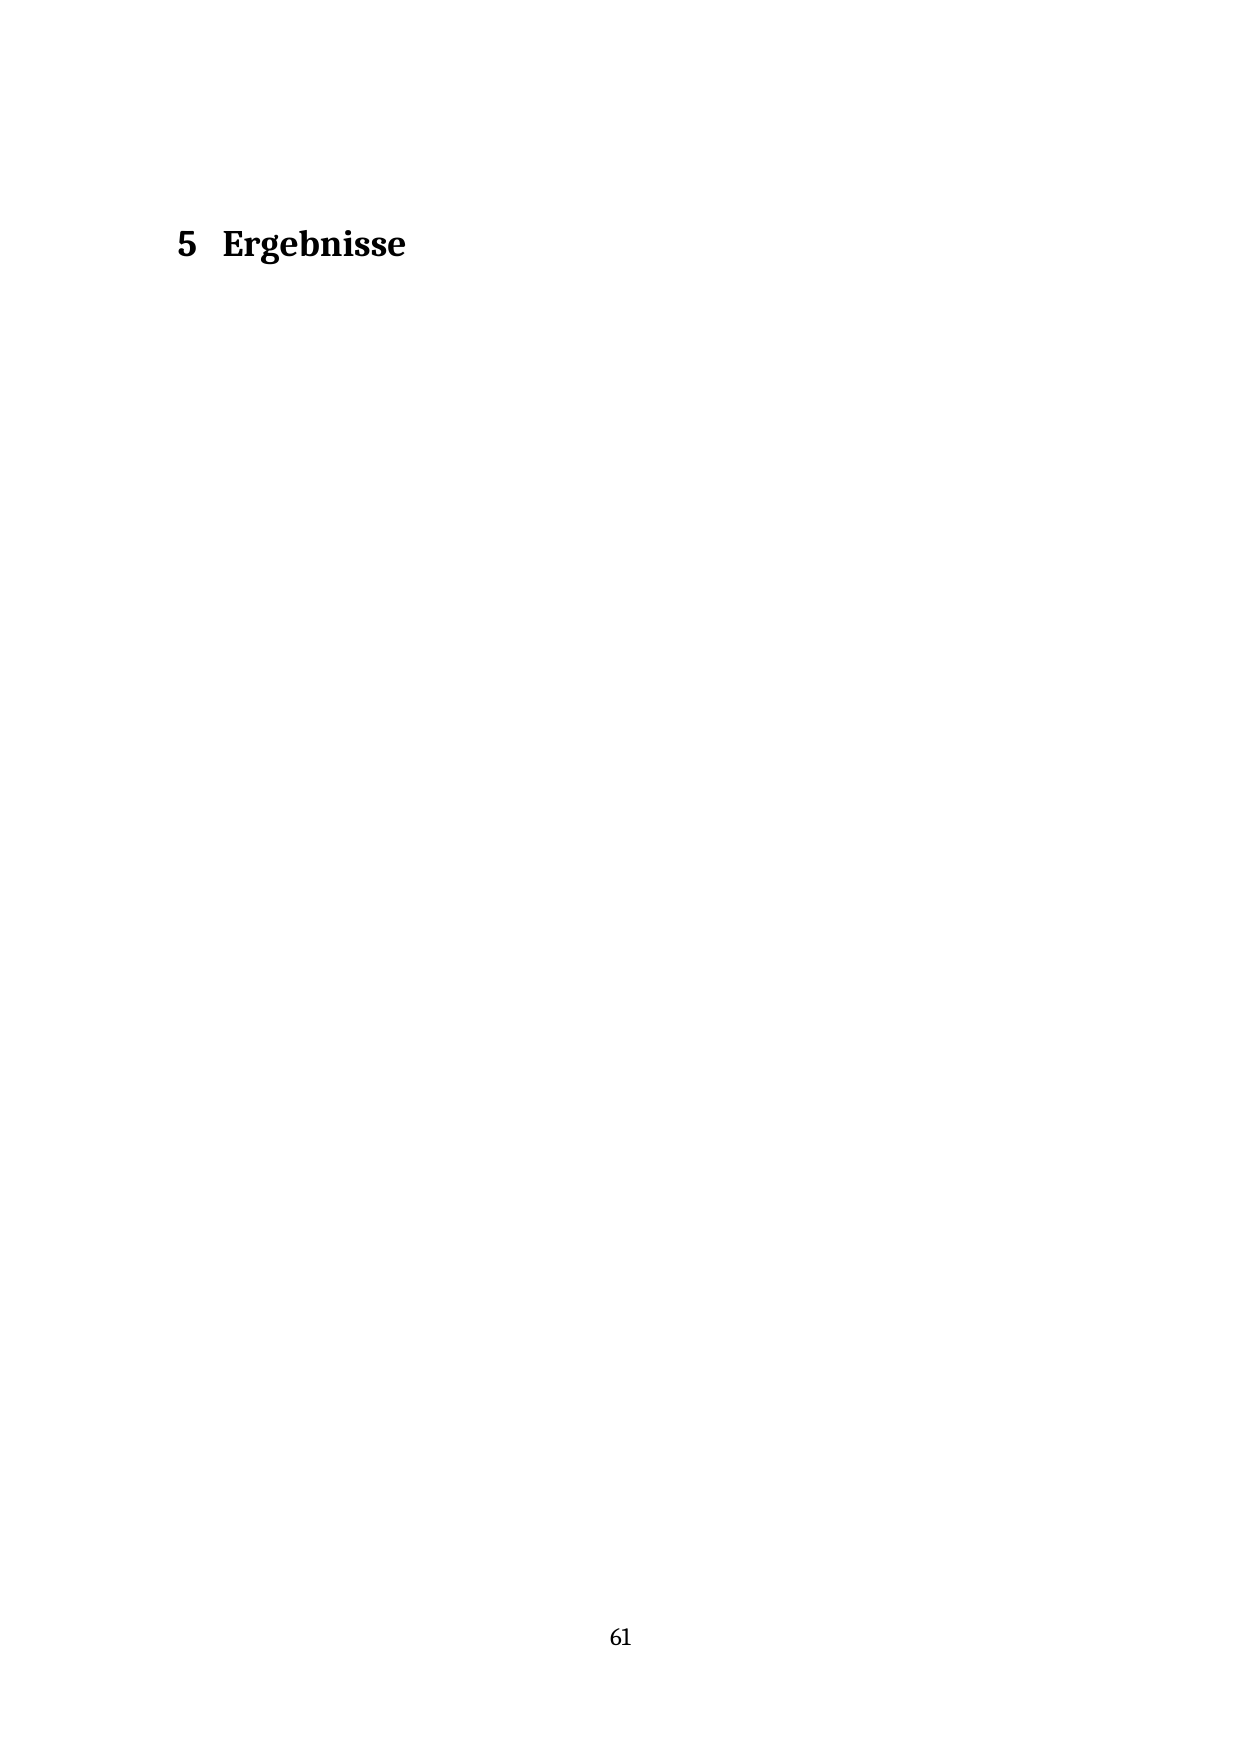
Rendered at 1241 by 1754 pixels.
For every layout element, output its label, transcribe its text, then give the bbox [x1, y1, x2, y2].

subtitle Ergebnisse [177, 223, 1063, 266]
